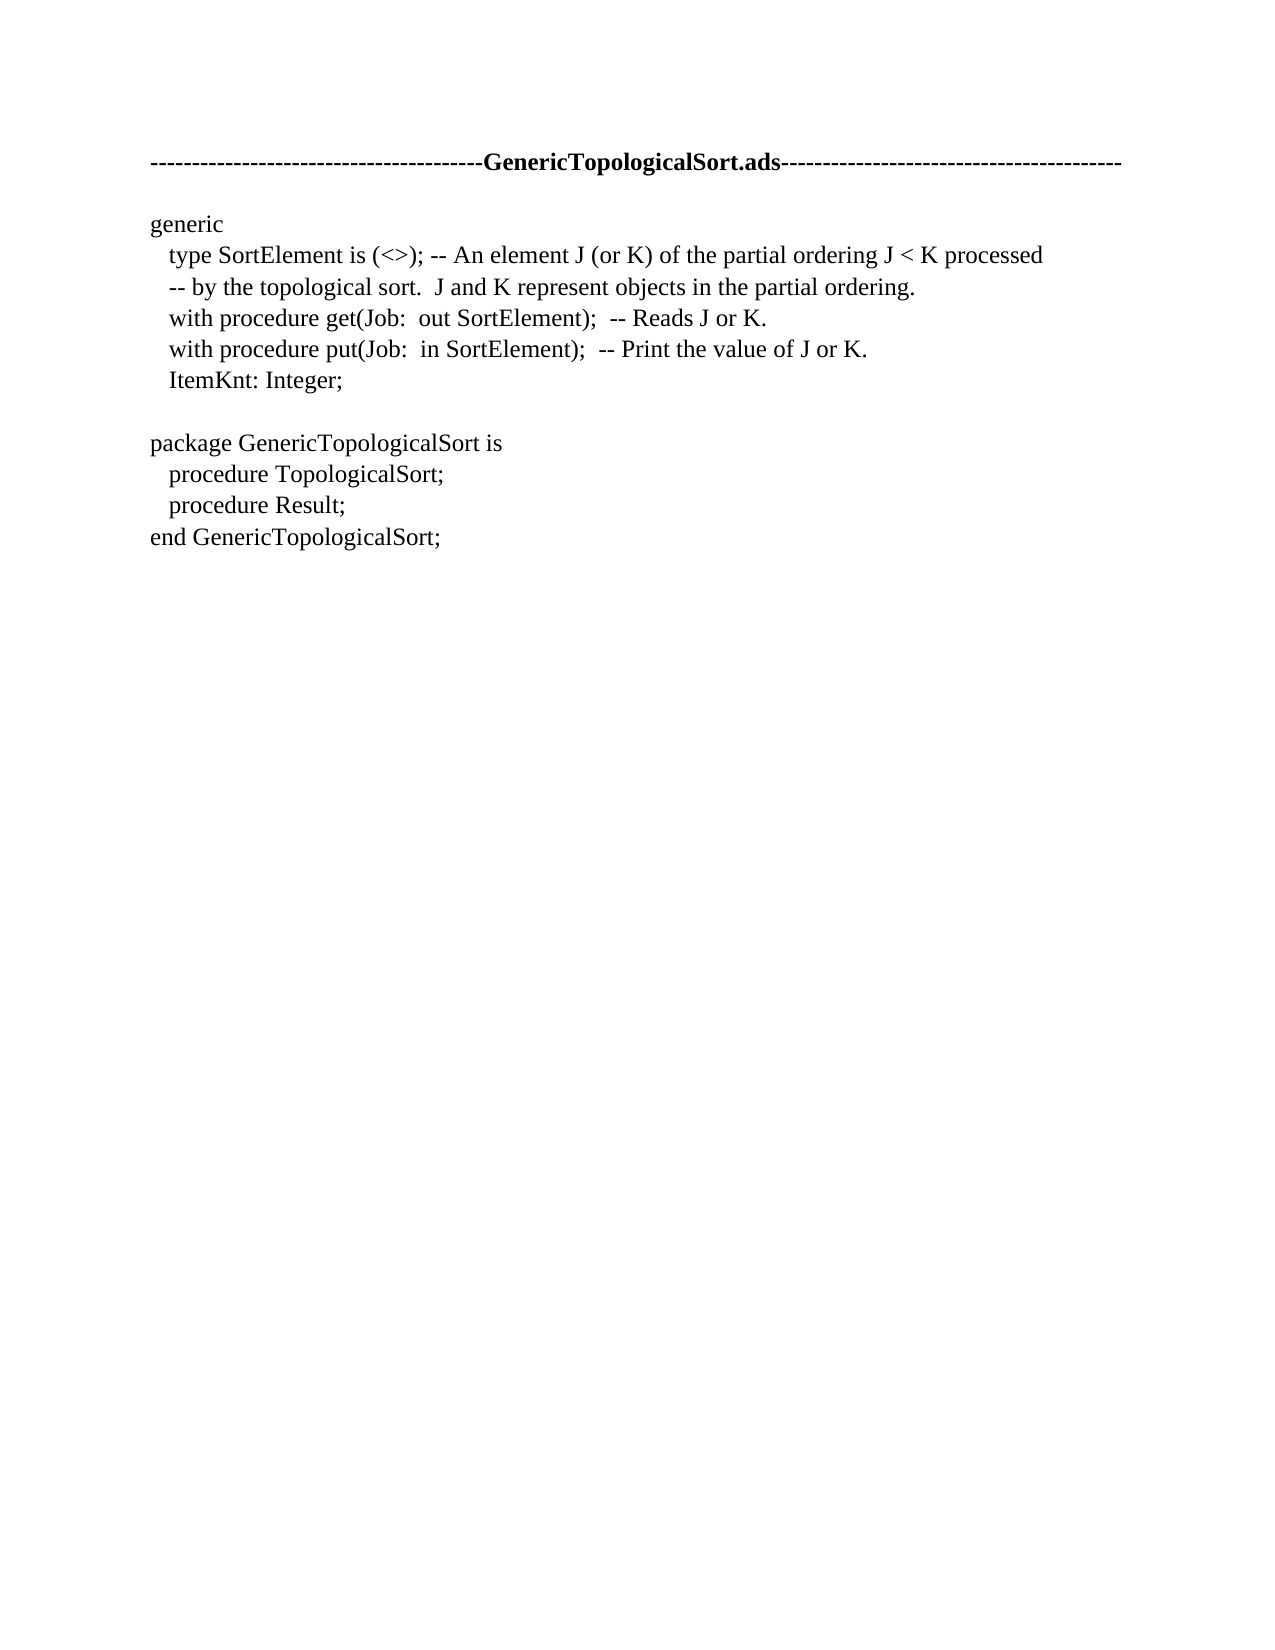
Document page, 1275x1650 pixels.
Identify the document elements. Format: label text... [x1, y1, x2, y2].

text with procedure put(Job: in SortElement); -- Print the value of J or K. [150, 337, 1125, 362]
text ItemKnt: Integer; [150, 369, 1125, 394]
text ----------------------------------------GenericTopologicalSort.ads----------------------------------------- [150, 150, 1125, 175]
text with procedure get(Job: out SortElement); -- Reads J or K. [150, 306, 1125, 331]
text package GenericTopologicalSort is [150, 431, 1125, 456]
text end GenericTopologicalSort; [150, 525, 1125, 550]
text procedure TopologicalSort; [150, 462, 1125, 487]
text generic [150, 212, 1125, 237]
text type SortElement is (<>); -- An element J (or K) of the partial ordering J < K processed [150, 244, 1125, 269]
text -- by the topological sort. J and K represent objects in the partial ordering. [150, 275, 1125, 300]
text procedure Result; [150, 494, 1125, 519]
